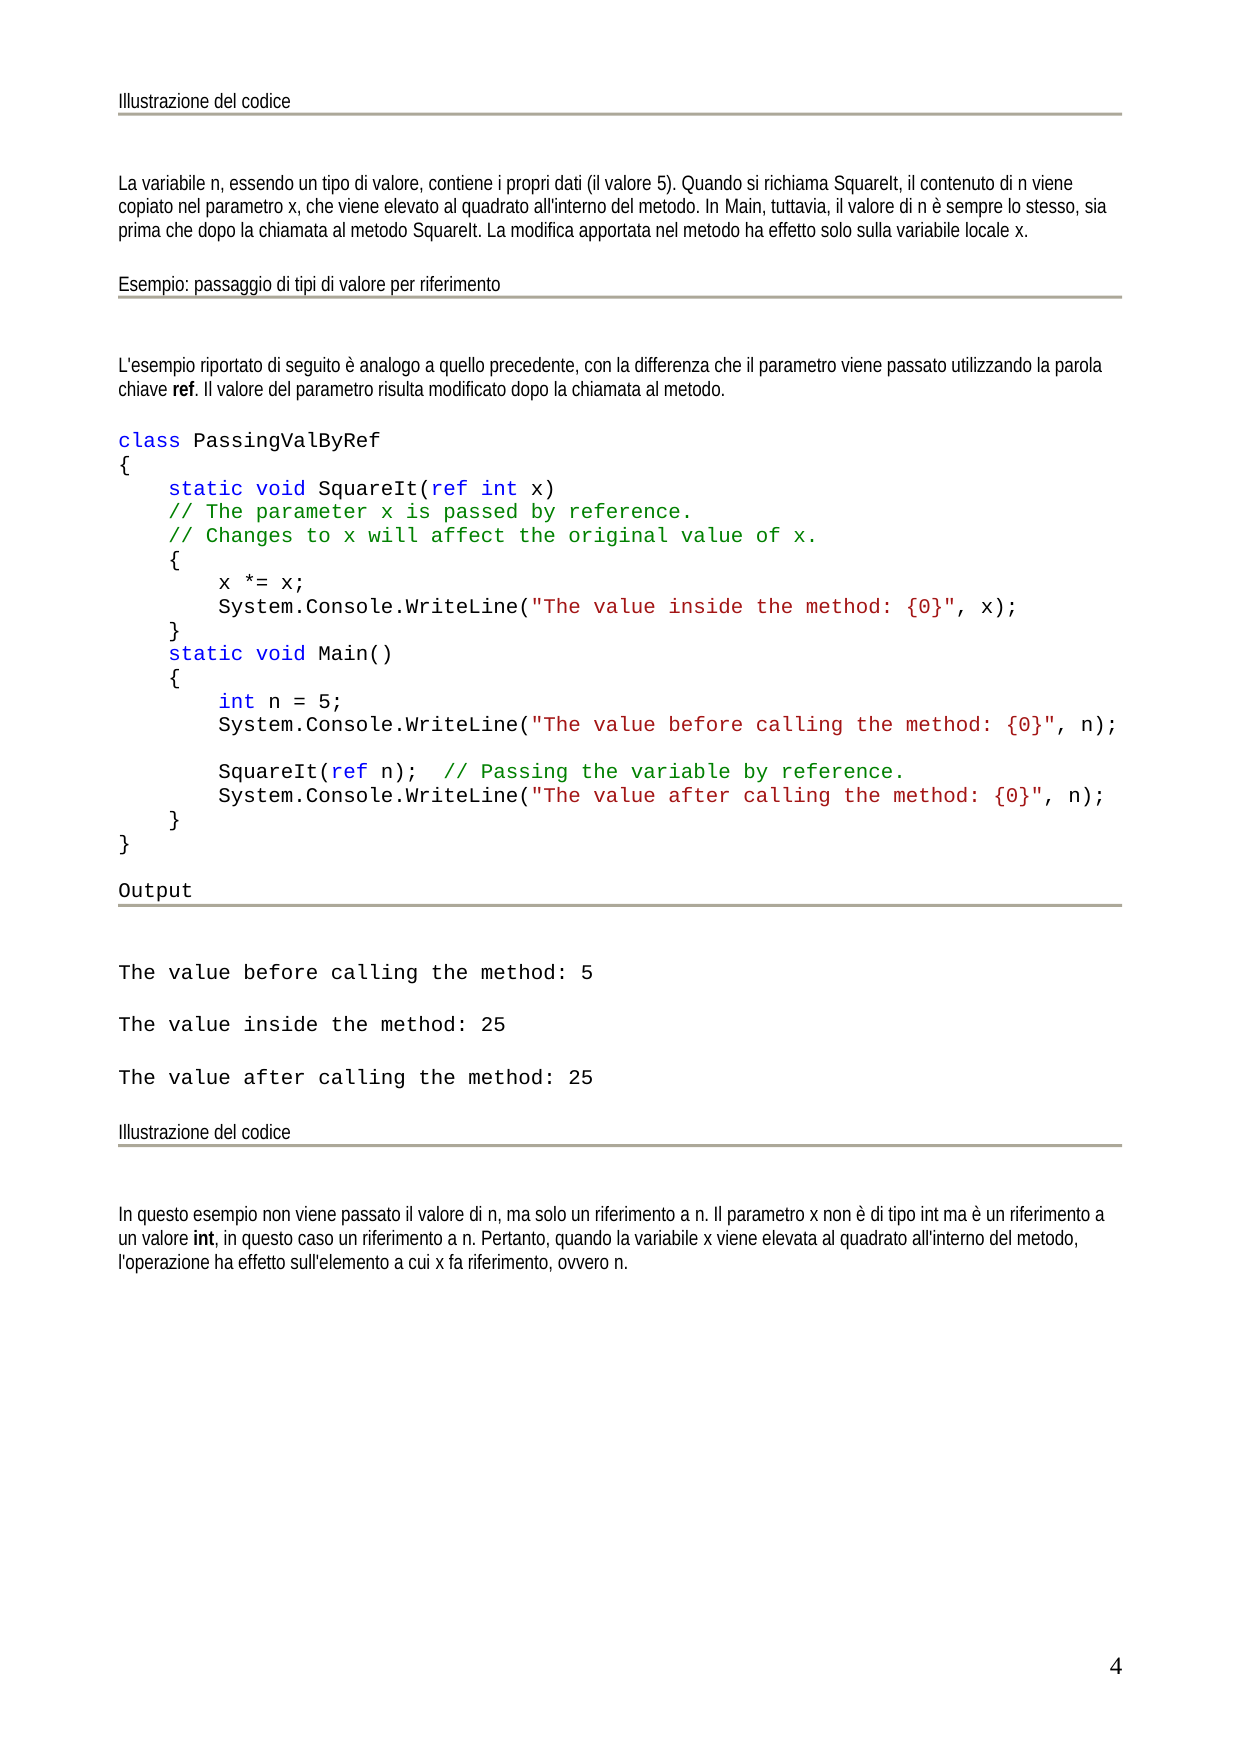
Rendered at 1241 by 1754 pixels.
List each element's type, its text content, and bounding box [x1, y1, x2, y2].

text The value after calling the method: 25 [118, 1067, 1122, 1091]
text } [118, 832, 1122, 856]
text class PassingValByRef [118, 431, 1122, 454]
text // Changes to x will affect the original value of x. [118, 525, 1122, 549]
text } [118, 809, 1122, 832]
text Illustrazione del codice [118, 89, 1122, 112]
text x *= x; [118, 572, 1122, 596]
text Output [118, 880, 1122, 903]
text The value before calling the method: 5 [118, 962, 1122, 985]
text static void SquareIt(ref int x) [118, 478, 1122, 501]
text Illustrazione del codice [118, 1120, 1122, 1144]
text static void () [118, 643, 1122, 667]
text { [118, 454, 1122, 478]
text The value inside the method: 25 [118, 1014, 1122, 1038]
text La variabile n, essendo un tipo di valore, contiene i propri dati (il valore 5). Quando si richiama SquareIt, il contenuto di n viene copiato nel parametro x, che viene elevato al quadrato all'interno del metodo. In Main, tuttavia, il valore di n è sempre lo stesso, sia prima che dopo la chiamata al metodo SquareIt. La modifica apportata nel metodo ha effetto solo sulla variabile locale x. [118, 171, 1122, 242]
text SquareIt(ref n); // Passing the variable by reference. [118, 762, 1122, 785]
text System.Console.WriteLine("The value inside the method: {0}", x); [118, 596, 1122, 620]
text System.Console.WriteLine("The value after calling the method: {0}", n); [118, 785, 1122, 809]
text // The parameter x is passed by reference. [118, 501, 1122, 525]
text int n = 5; [118, 691, 1122, 714]
text L'esempio riportato di seguito è analogo a quello precedente, con la differenza che il parametro viene passato utilizzando la parola chiave ref. Il valore del parametro risulta modificato dopo la chiamata al metodo. [118, 353, 1122, 401]
text { [118, 667, 1122, 691]
text System.Console.WriteLine("The value before calling the method: {0}", n); [118, 714, 1122, 738]
text } [118, 620, 1122, 643]
text In questo esempio non viene passato il valore di n, ma solo un riferimento a n. Il parametro x non è di tipo int ma è un riferimento a un valore int, in questo caso un riferimento a n. Pertanto, quando la variabile x viene elevata al quadrato all'interno del metodo, l'operazione ha effetto sull'elemento a cui x fa riferimento, ovvero n. [118, 1202, 1122, 1274]
text Esempio: passaggio di tipi di valore per riferimento [118, 272, 1122, 295]
text { [118, 549, 1122, 572]
